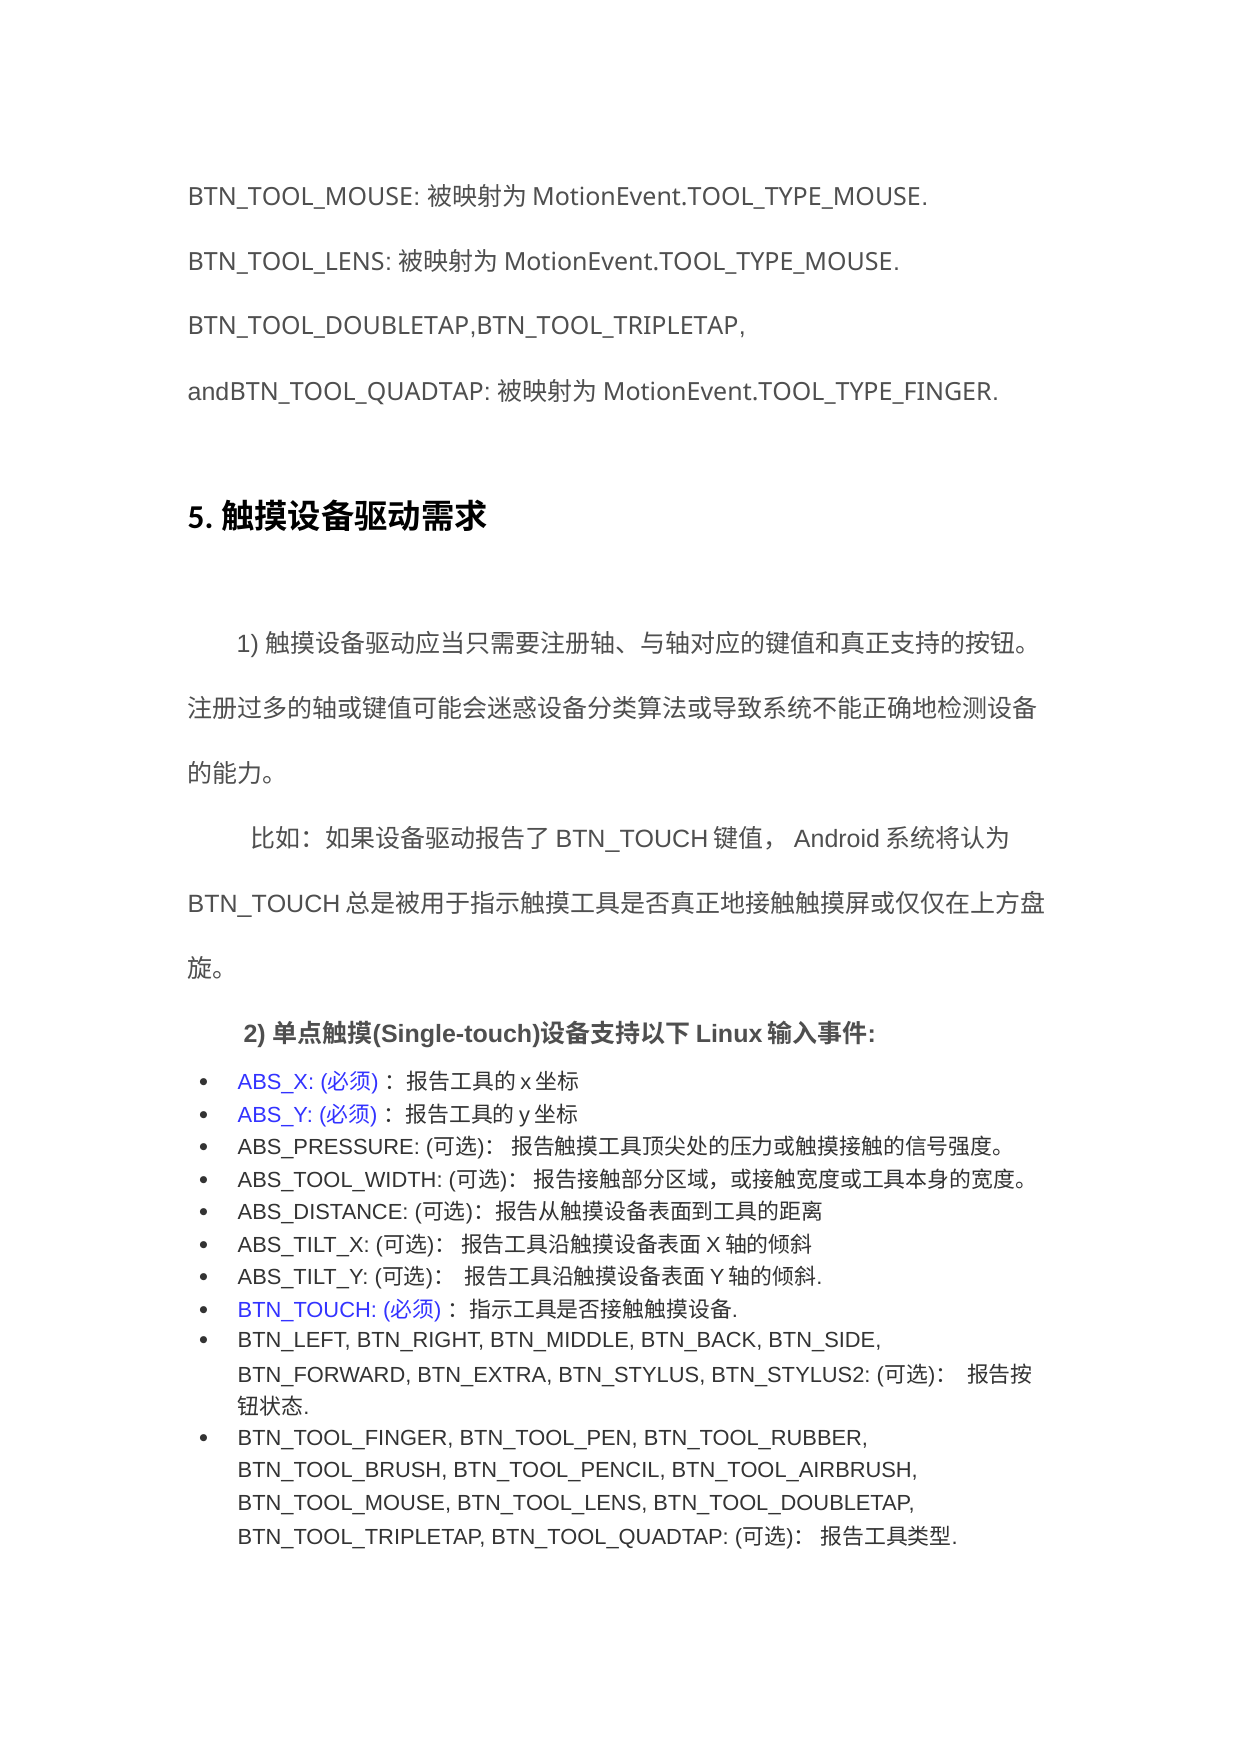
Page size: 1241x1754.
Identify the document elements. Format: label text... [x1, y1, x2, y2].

list ABS_TOOL_WIDTH: (可选)： 报告接触部分区域，或接触宽度或工具本身的宽度。 [200, 1161, 1053, 1194]
subtitle 5. 触摸设备驱动需求 [187, 482, 1053, 547]
text 2) 单点触摸(Single-touch)设备支持以下Linux输入事件: [187, 999, 1053, 1064]
text BTN_TOOL_MOUSE: 被映射为MotionEvent.TOOL_TYPE_MOUSE. [187, 162, 1053, 227]
text 1) 触摸设备驱动应当只需要注册轴、与轴对应的键值和真正支持的按钮。注册过多的轴或键值可能会迷惑设备分类算法或导致系统不能正确地检测设备的能力。 [187, 609, 1053, 804]
text BTN_TOOL_LENS: 被映射为MotionEvent.TOOL_TYPE_MOUSE. [187, 227, 1053, 292]
list ABS_TILT_X: (可选)： 报告工具沿触摸设备表面X轴的倾斜 [200, 1226, 1053, 1259]
list BTN_TOUCH: (必须) ：指示工具是否接触触摸设备. [200, 1291, 1053, 1324]
list ABS_TILT_Y: (可选)： 报告工具沿触摸设备表面Y轴的倾斜. [200, 1259, 1053, 1291]
text 比如：如果设备驱动报告了BTN_TOUCH键值， Android系统将认为BTN_TOUCH总是被用于指示触摸工具是否真正地接触触摸屏或仅仅在上方盘旋。 [187, 804, 1053, 999]
list ABS_Y: (必须) ：报告工具的y坐标 [200, 1096, 1053, 1129]
list BTN_LEFT, BTN_RIGHT, BTN_MIDDLE, BTN_BACK, BTN_SIDE, BTN_FORWARD, BTN_EXTRA, BTN_STYLUS, BTN_STYLUS2: (可选)： 报告按钮状态. [200, 1324, 1053, 1421]
text BTN_TOOL_DOUBLETAP,BTN_TOOL_TRIPLETAP, andBTN_TOOL_QUADTAP: 被映射为MotionEvent.TOOL_TYPE_FINGER. [187, 292, 1053, 422]
list ABS_X: (必须) ：报告工具的x坐标 [200, 1064, 1053, 1096]
list ABS_DISTANCE: (可选)：报告从触摸设备表面到工具的距离 [200, 1194, 1053, 1226]
list ABS_PRESSURE: (可选)： 报告触摸工具顶尖处的压力或触摸接触的信号强度。 [200, 1129, 1053, 1161]
